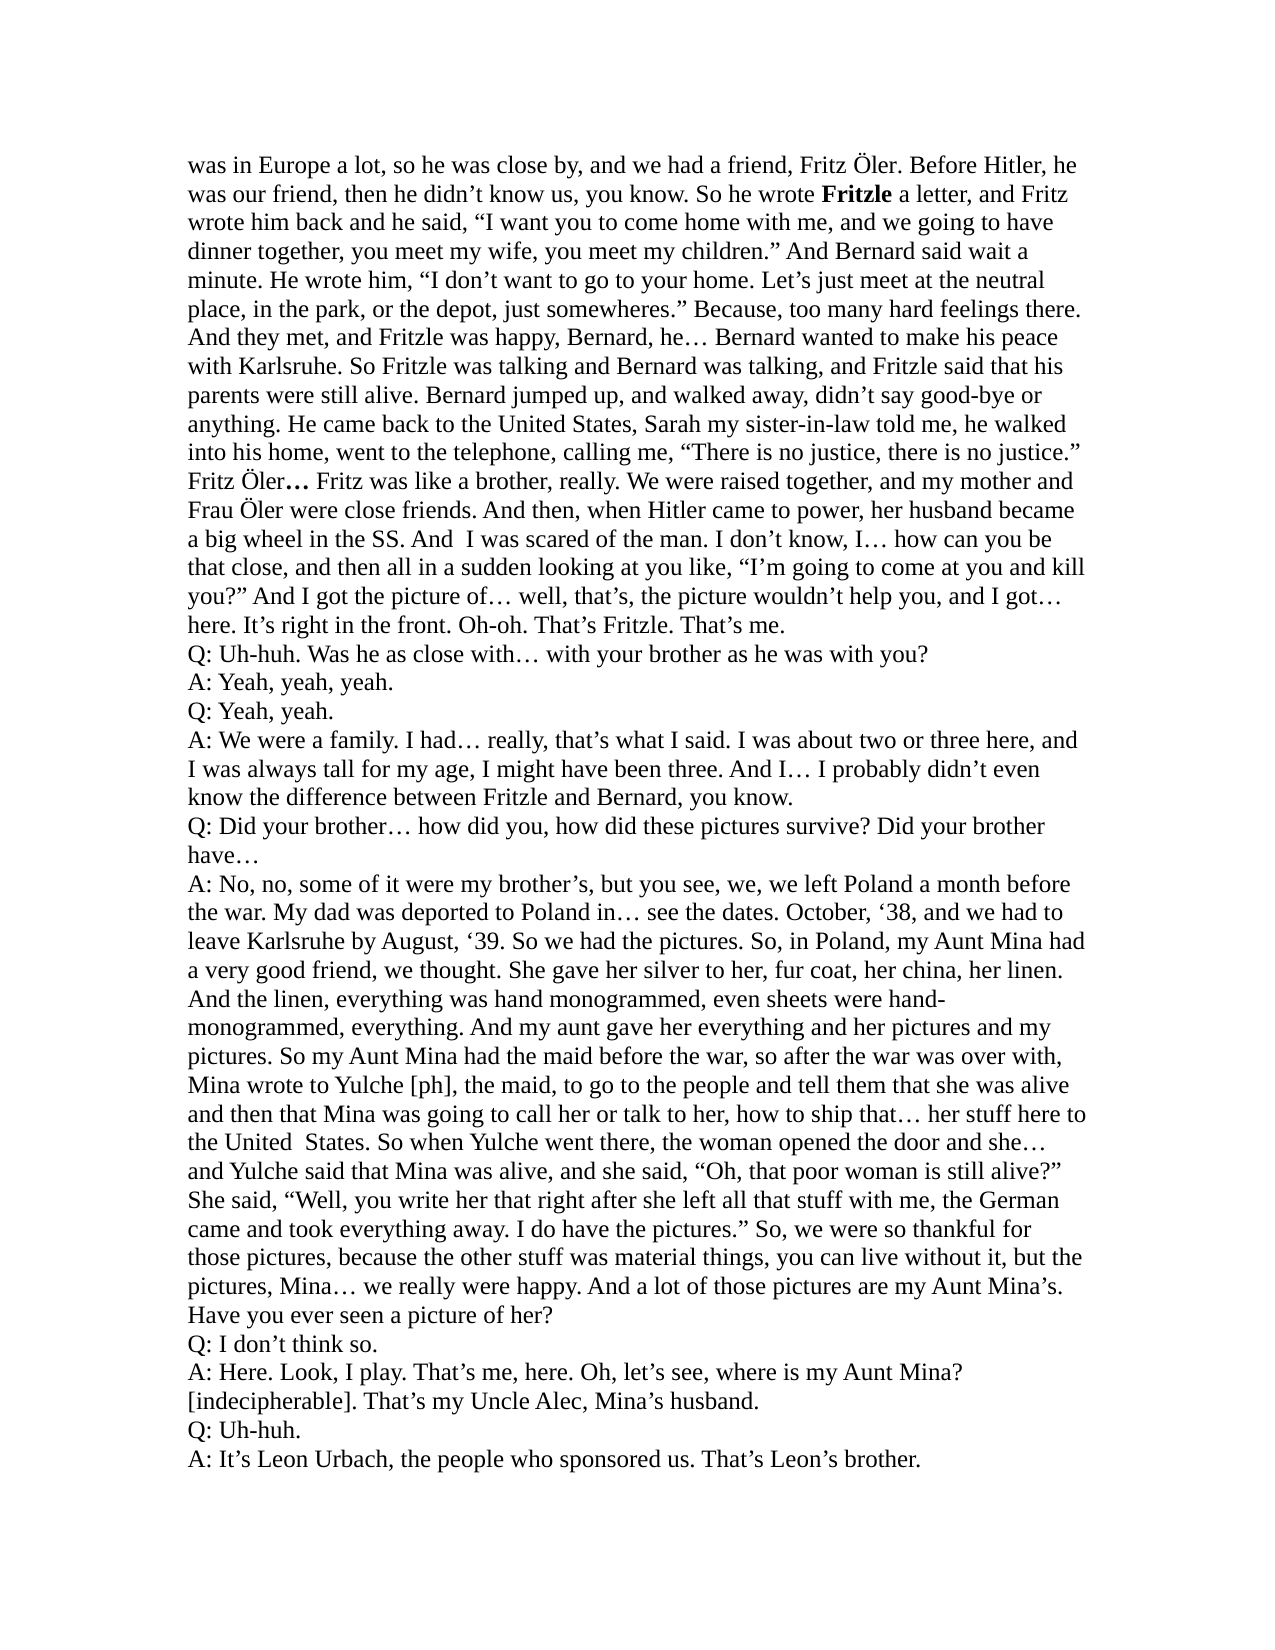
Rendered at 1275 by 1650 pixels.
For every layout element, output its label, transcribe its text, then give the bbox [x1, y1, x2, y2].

text A: Here. Look, I play. That’s me, here. Oh, let’s see, where is my Aunt Mina? [indecipherable]. That’s my Uncle Alec, Mina’s husband. [187, 1415, 1087, 1472]
text Q: Did your brother… how did you, how did these pictures survive? Did your brother have… [187, 869, 1087, 926]
text A: We were a family. I had… really, that’s what I said. I was about two or three here, and I was always tall for my age, I might have been three. And I… I probably didn’t even know the difference between Fritzle and Bernard, you know. [187, 782, 1087, 869]
text A: No, no, some of it were my brother’s, but you see, we, we left Poland a month before the war. My dad was deported to Poland in… see the dates. October, ‘38, and we had to leave Karlsruhe by August, ‘39. So we had the pictures. So, in Poland, my Aunt Mina had a very good friend, we thought. She gave her silver to her, fur coat, her china, her linen. And the linen, everything was hand monogrammed, even sheets were hand-monogrammed, everything. And my aunt gave her everything and her pictures and my pictures. So my Aunt Mina had the maid before the war, so after the war was over with, Mina wrote to Yulche [ph], the maid, to go to the people and tell them that she was alive and then that Mina was going to call her or talk to her, how to ship that… her stuff here to the United States. So when Yulche went there, the woman opened the door and she… and Yulche said that Mina was alive, and she said, “Oh, that poor woman is still alive?” She said, “Well, you write her that right after she left all that stuff with me, the German came and took everything away. I do have the pictures.” So, we were so thankful for those pictures, because the other stuff was material things, you can live without it, but the pictures, Mina… we really were happy. And a lot of those pictures are my Aunt Mina’s. Have you ever seen a picture of her? [187, 926, 1087, 1386]
text Q: Uh-huh. Was he as close with… with your brother as he was with you? [187, 696, 1087, 725]
text A: Yeah, yeah, yeah. [187, 725, 1087, 754]
text Q: Yeah, yeah. [187, 754, 1087, 782]
text Q: I don’t think so. [187, 1386, 1087, 1415]
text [187, 150, 1087, 696]
